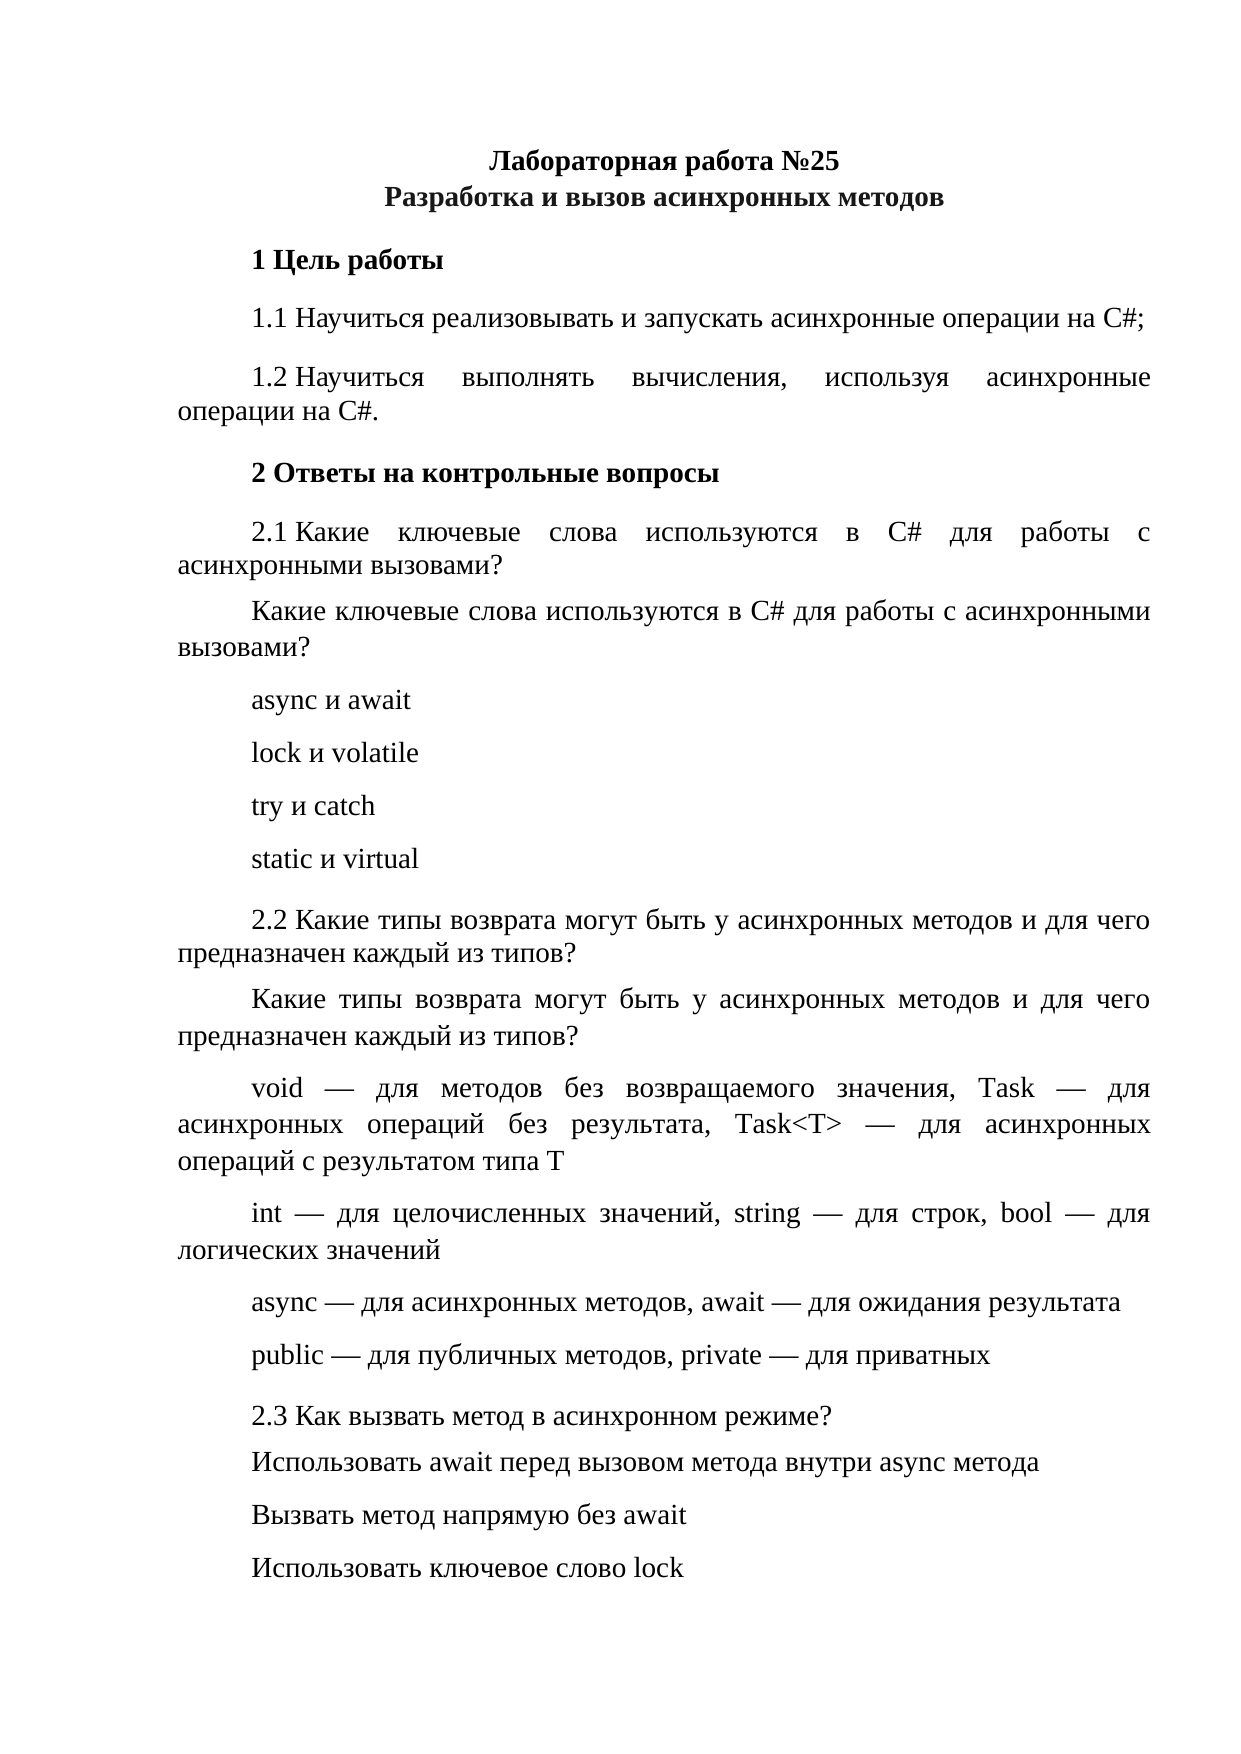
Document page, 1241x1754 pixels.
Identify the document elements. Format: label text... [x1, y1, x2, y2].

text Вызвать метод напрямую без await [177, 1497, 1152, 1531]
text static и virtual [177, 841, 1152, 874]
text Использовать ключевое слово lock [177, 1550, 1152, 1584]
text Использовать await перед вызовом метода внутри async метода [177, 1444, 1152, 1478]
text void — для методов без возвращаемого значения, Task — для асинхронных операций без результата, Task<T> — для асинхронных операций с результатом типа T [177, 1071, 1152, 1176]
text lock и volatile [177, 735, 1152, 769]
text async — для асинхронных методов, await — для ожидания результата [177, 1284, 1152, 1318]
text Ответы на контрольные вопросы [177, 455, 1152, 489]
text Какие типы возврата могут быть у асинхронных методов и для чего предназначен каждый из типов? [177, 982, 1152, 1051]
text Научиться реализовывать и запускать асинхронные операции на C#; [177, 301, 1152, 334]
text try и catch [177, 788, 1152, 822]
text Как вызвать метод в асинхронном режиме? [177, 1398, 1152, 1432]
text Какие ключевые слова используются в C# для работы с асинхронными вызовами? [177, 593, 1152, 663]
text int — для целочисленных значений, string — для строк, bool — для логических значений [177, 1196, 1152, 1265]
subtitle Разработка и вызов асинхронных методов [177, 179, 1152, 213]
text Какие ключевые слова используются в C# для работы с асинхронными вызовами? [177, 514, 1152, 581]
list Цель работы [177, 242, 1152, 276]
text Какие типы возврата могут быть у асинхронных методов и для чего предназначен каждый из типов? [177, 902, 1152, 969]
text Научиться выполнять вычисления, используя асинхронные операции на C#. [177, 359, 1152, 426]
text async и await [177, 682, 1152, 716]
text public — для публичных методов, private — для приватных [177, 1337, 1152, 1371]
subtitle Лабораторная работа №25 [177, 143, 1152, 177]
